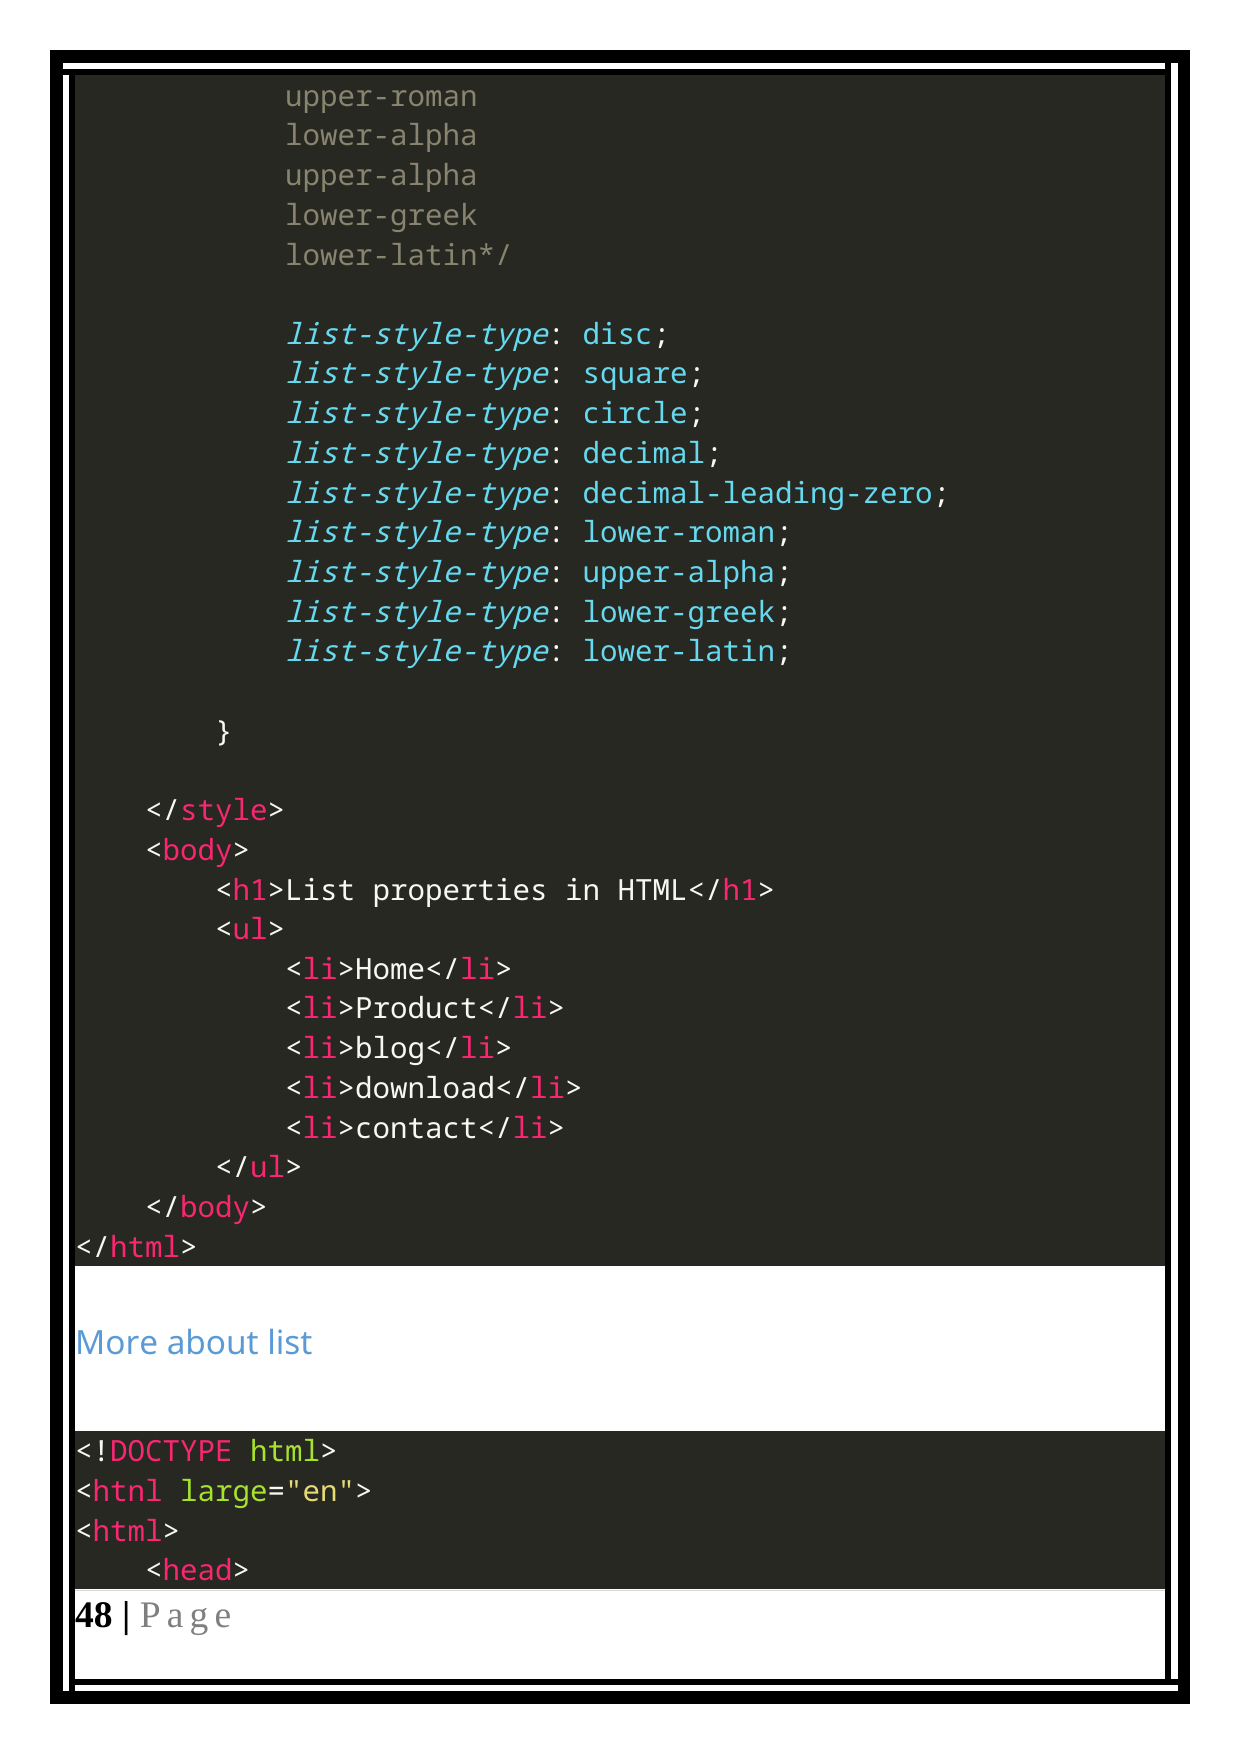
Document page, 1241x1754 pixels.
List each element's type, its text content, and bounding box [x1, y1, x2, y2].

text <body> [75, 829, 1165, 869]
text <head> [75, 1550, 1165, 1589]
subtitle More about list [75, 1318, 1165, 1364]
text <!DOCTYPE html> [75, 1431, 1165, 1470]
text <h1>List properties in HTML</h1> [75, 869, 1165, 908]
text lower-latin*/ [75, 234, 1165, 273]
text <li>Product</li> [75, 988, 1165, 1027]
text </style> [75, 789, 1165, 829]
text <li>blog</li> [75, 1027, 1165, 1067]
text lower-alpha [75, 115, 1165, 154]
text <li>contact</li> [75, 1107, 1165, 1147]
text list-style-type: lower-roman; [75, 512, 1165, 551]
text list-style-type: circle; [75, 392, 1165, 432]
text list-style-type: lower-greek; [75, 591, 1165, 631]
text <li>Home</li> [75, 948, 1165, 988]
text <html> [75, 1510, 1165, 1550]
text } [75, 710, 1165, 750]
text upper-roman [75, 75, 1165, 115]
text list-style-type: lower-latin; [75, 631, 1165, 670]
text </ul> [75, 1147, 1165, 1186]
text list-style-type: decimal-leading-zero; [75, 472, 1165, 512]
text <li>download</li> [75, 1067, 1165, 1107]
text upper-alpha [75, 154, 1165, 194]
text list-style-type: square; [75, 353, 1165, 392]
text lower-greek [75, 194, 1165, 234]
text list-style-type: decimal; [75, 432, 1165, 472]
text </html> [75, 1226, 1165, 1266]
text <ul> [75, 908, 1165, 948]
text list-style-type: upper-alpha; [75, 551, 1165, 591]
text </body> [75, 1186, 1165, 1226]
text <htnl large="en"> [75, 1470, 1165, 1510]
text list-style-type: disc; [75, 313, 1165, 353]
